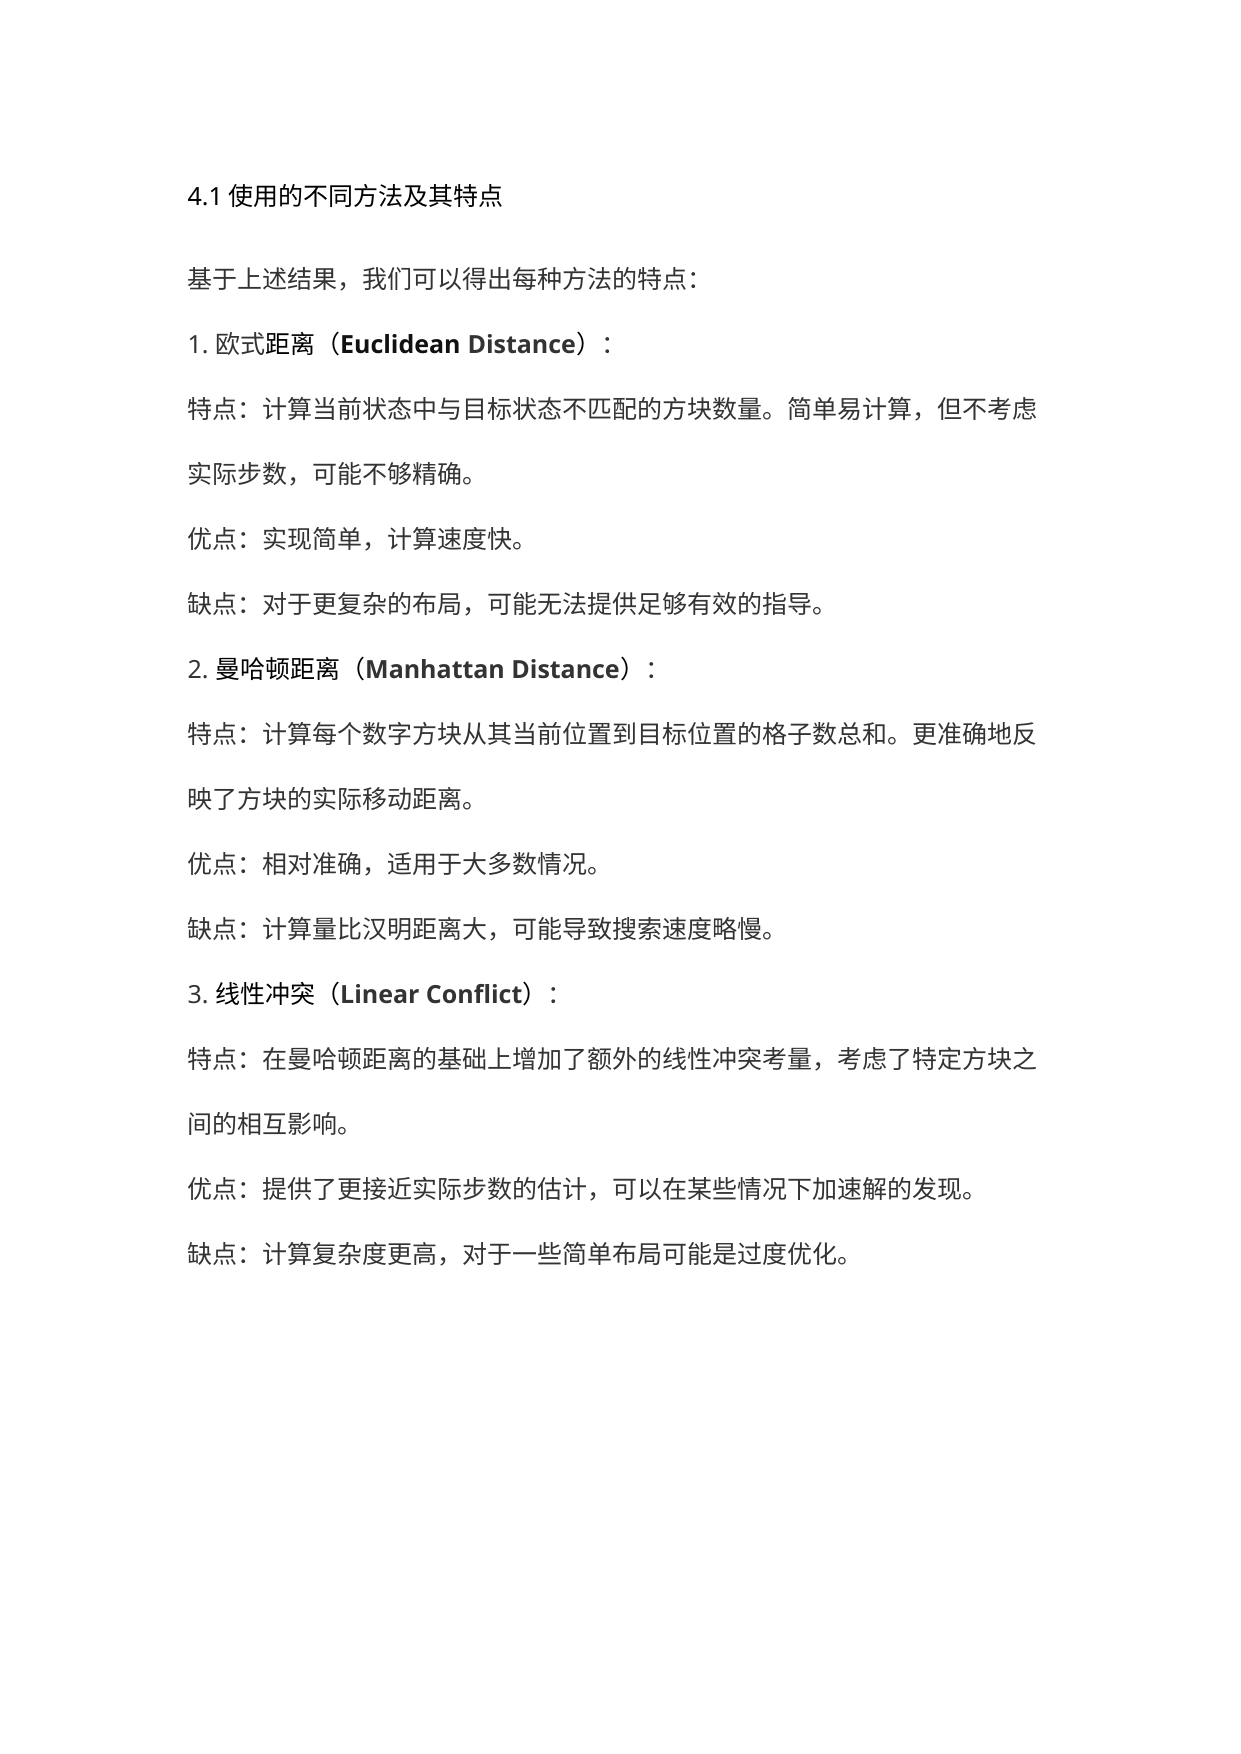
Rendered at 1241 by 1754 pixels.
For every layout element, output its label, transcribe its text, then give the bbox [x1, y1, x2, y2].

text 优点：实现简单，计算速度快。 [187, 505, 1053, 570]
text 特点：计算每个数字方块从其当前位置到目标位置的格子数总和。更准确地反映了方块的实际移动距离。 [187, 700, 1053, 830]
text 2. 曼哈顿距离（Manhattan Distance）： [187, 635, 1053, 700]
text 3. 线性冲突（Linear Conflict）： [187, 960, 1053, 1025]
text 优点：提供了更接近实际步数的估计，可以在某些情况下加速解的发现。 [187, 1155, 1053, 1220]
text 优点：相对准确，适用于大多数情况。 [187, 830, 1053, 895]
text 缺点：计算复杂度更高，对于一些简单布局可能是过度优化。 [187, 1220, 1053, 1285]
text 1. 欧式距离（Euclidean Distance）： [187, 310, 1053, 375]
text 特点：在曼哈顿距离的基础上增加了额外的线性冲突考量，考虑了特定方块之间的相互影响。 [187, 1025, 1053, 1155]
text 缺点：计算量比汉明距离大，可能导致搜索速度略慢。 [187, 895, 1053, 960]
text 基于上述结果，我们可以得出每种方法的特点： [187, 245, 1053, 310]
text 特点：计算当前状态中与目标状态不匹配的方块数量。简单易计算，但不考虑实际步数，可能不够精确。 [187, 375, 1053, 505]
list 4.1使用的不同方法及其特点 [187, 162, 1053, 227]
text 缺点：对于更复杂的布局，可能无法提供足够有效的指导。 [187, 570, 1053, 635]
